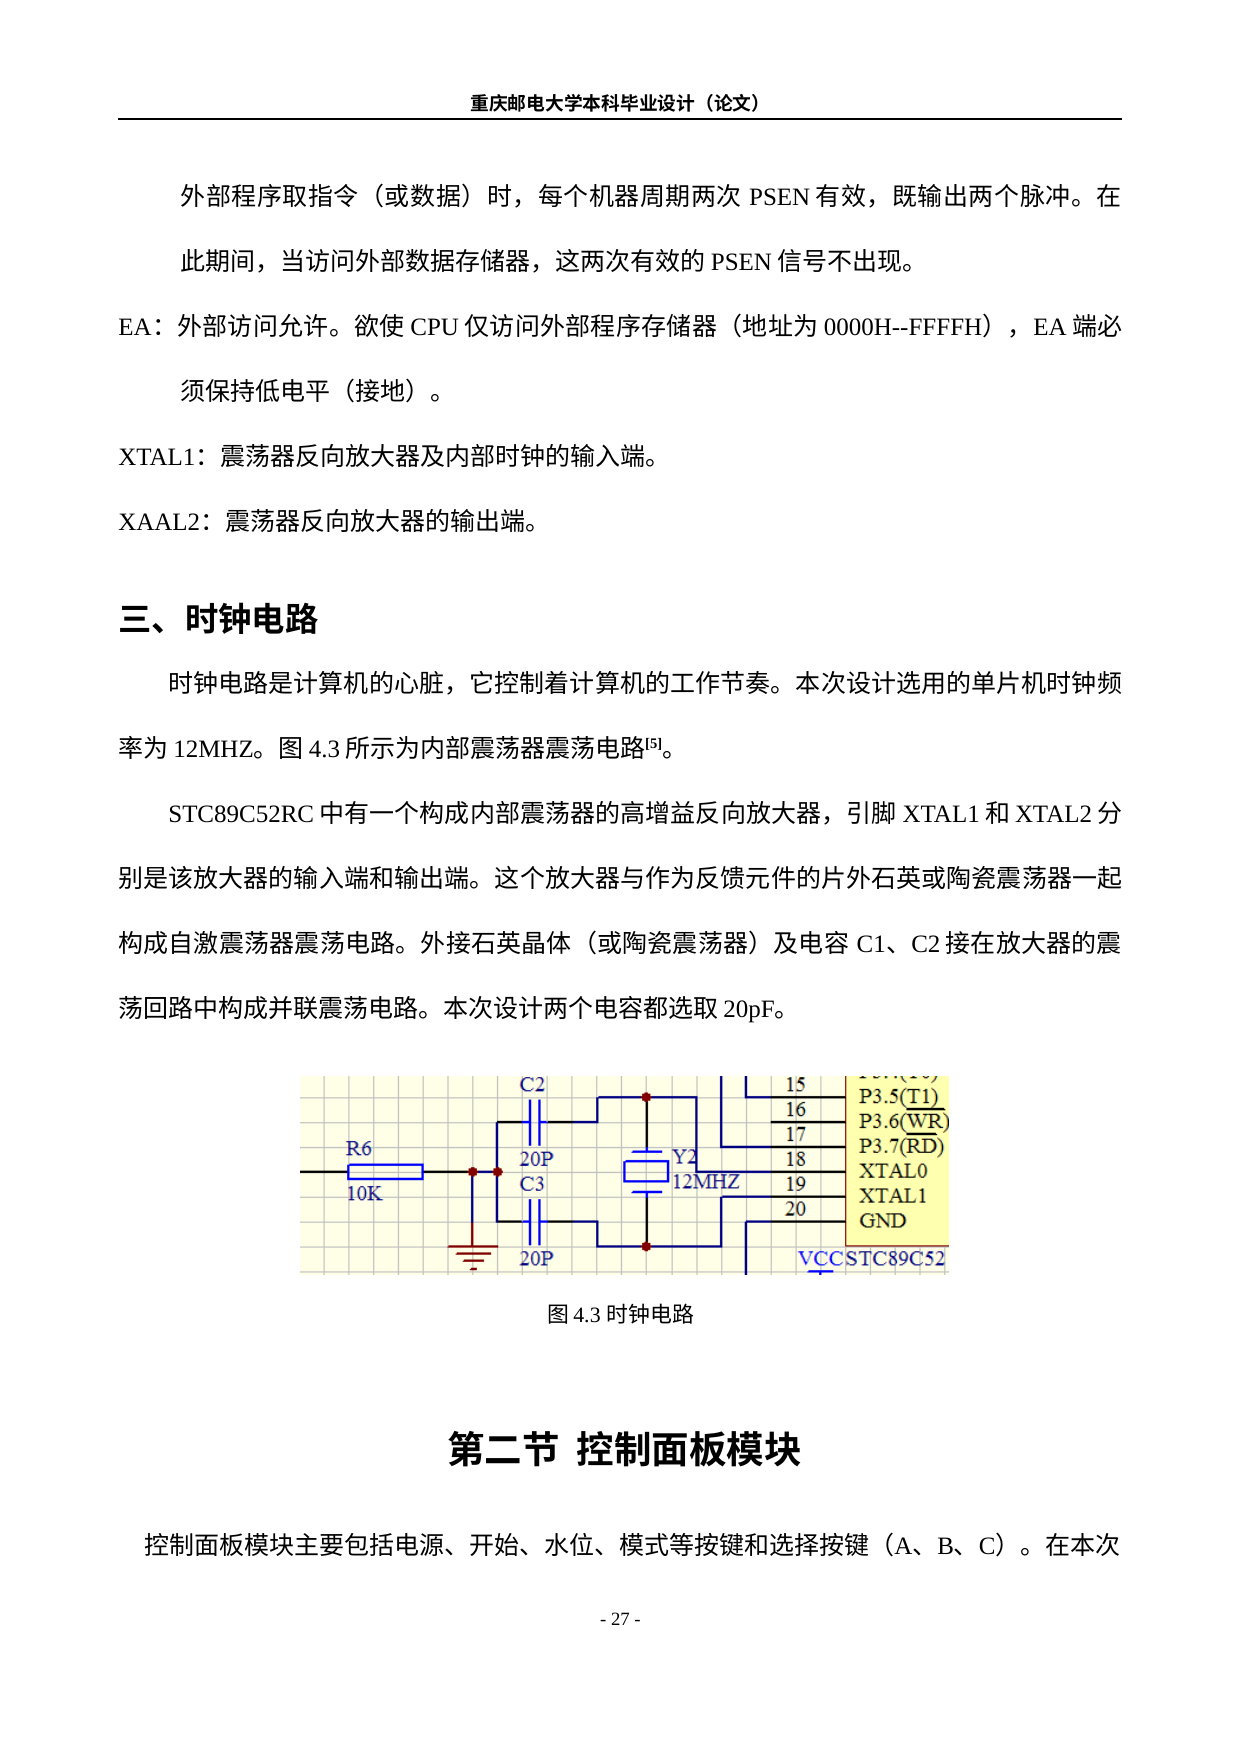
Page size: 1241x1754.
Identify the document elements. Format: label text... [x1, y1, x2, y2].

text STC89C52RC中有一个构成内部震荡器的高增益反向放大器，引脚XTAL1和XTAL2分别是该放大器的输入端和输出端。这个放大器与作为反馈元件的片外石英或陶瓷震荡器一起构成自激震荡器震荡电路。外接石英晶体（或陶瓷震荡器）及电容C1、C2接在放大器的震荡回路中构成并联震荡电路。本次设计两个电容都选取20pF。 [118, 779, 1122, 1039]
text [118, 1521, 1122, 1563]
text XAAL2：震荡器反向放大器的输出端。 [118, 487, 1122, 552]
text 图4.3 时钟电路 [118, 1289, 1122, 1331]
text XTAL1：震荡器反向放大器及内部时钟的输入端。 [118, 422, 1122, 487]
subtitle 三、时钟电路 [118, 584, 1122, 649]
text EA：外部访问允许。欲使CPU仅访问外部程序存储器（地址为0000H--FFFFH），EA端必须保持低电平（接地）。 [118, 292, 1122, 422]
text 时钟电路是计算机的心脏，它控制着计算机的工作节奏。本次设计选用的单片机时钟频率为12MHZ。图4.3所示为内部震荡器震荡电路[5]。 [118, 649, 1122, 779]
subtitle 第二节 控制面板模块 [118, 1414, 1122, 1479]
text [118, 162, 1122, 292]
picture [300, 1076, 949, 1275]
